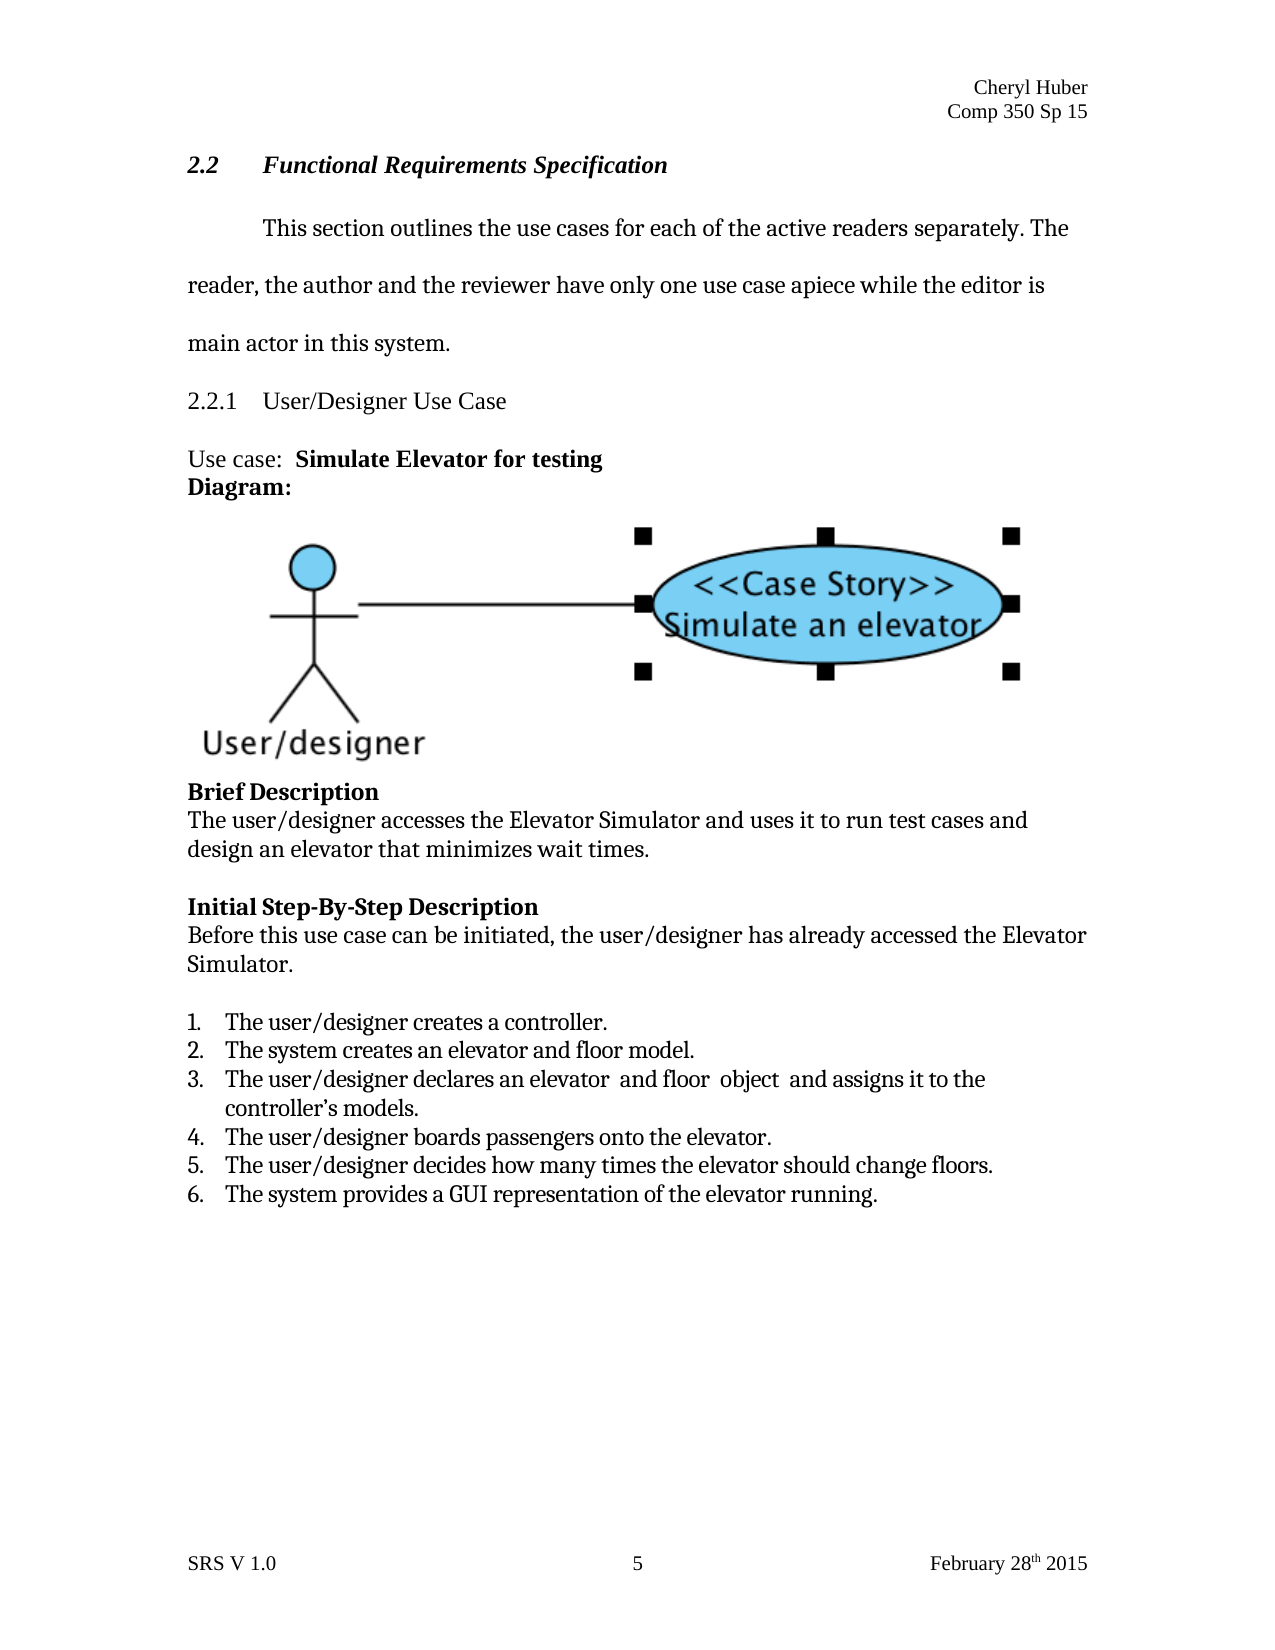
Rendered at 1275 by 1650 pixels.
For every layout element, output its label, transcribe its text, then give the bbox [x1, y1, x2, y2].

list The system provides a GUI representation of the elevator running. [187, 1180, 1087, 1209]
subtitle Use case: Simulate Elevator for testing [187, 444, 1087, 472]
text This section outlines the use cases for each of the active readers separately. The reader, the author and the reviewer have only one use case apiece while the editor is main actor in this system. [187, 214, 1087, 357]
picture [187, 501, 1088, 778]
text Initial Step-By-Step Description [187, 893, 1087, 921]
subtitle 2.2 Functional Requirements Specification [187, 150, 1087, 179]
list The user/designer creates a controller. [187, 1008, 1087, 1036]
list The user/designer decides how many times the elevator should change floors. [187, 1151, 1087, 1180]
list The user/designer declares an elevator and floor object and assigns it to the controller’s models. [187, 1065, 1087, 1123]
text Brief Description [187, 778, 1087, 806]
text The user/designer accesses the Elevator Simulator and uses it to run test cases and design an elevator that minimizes wait times. [187, 806, 1087, 864]
subtitle 2.2.1 User/Designer Use Case [187, 386, 1087, 415]
list The system creates an elevator and floor model. [187, 1036, 1087, 1065]
text Diagram: [187, 472, 1087, 501]
text Before this use case can be initiated, the user/designer has already accessed the Elevator Simulator. [187, 921, 1087, 979]
list The user/designer boards passengers onto the elevator. [187, 1123, 1087, 1151]
